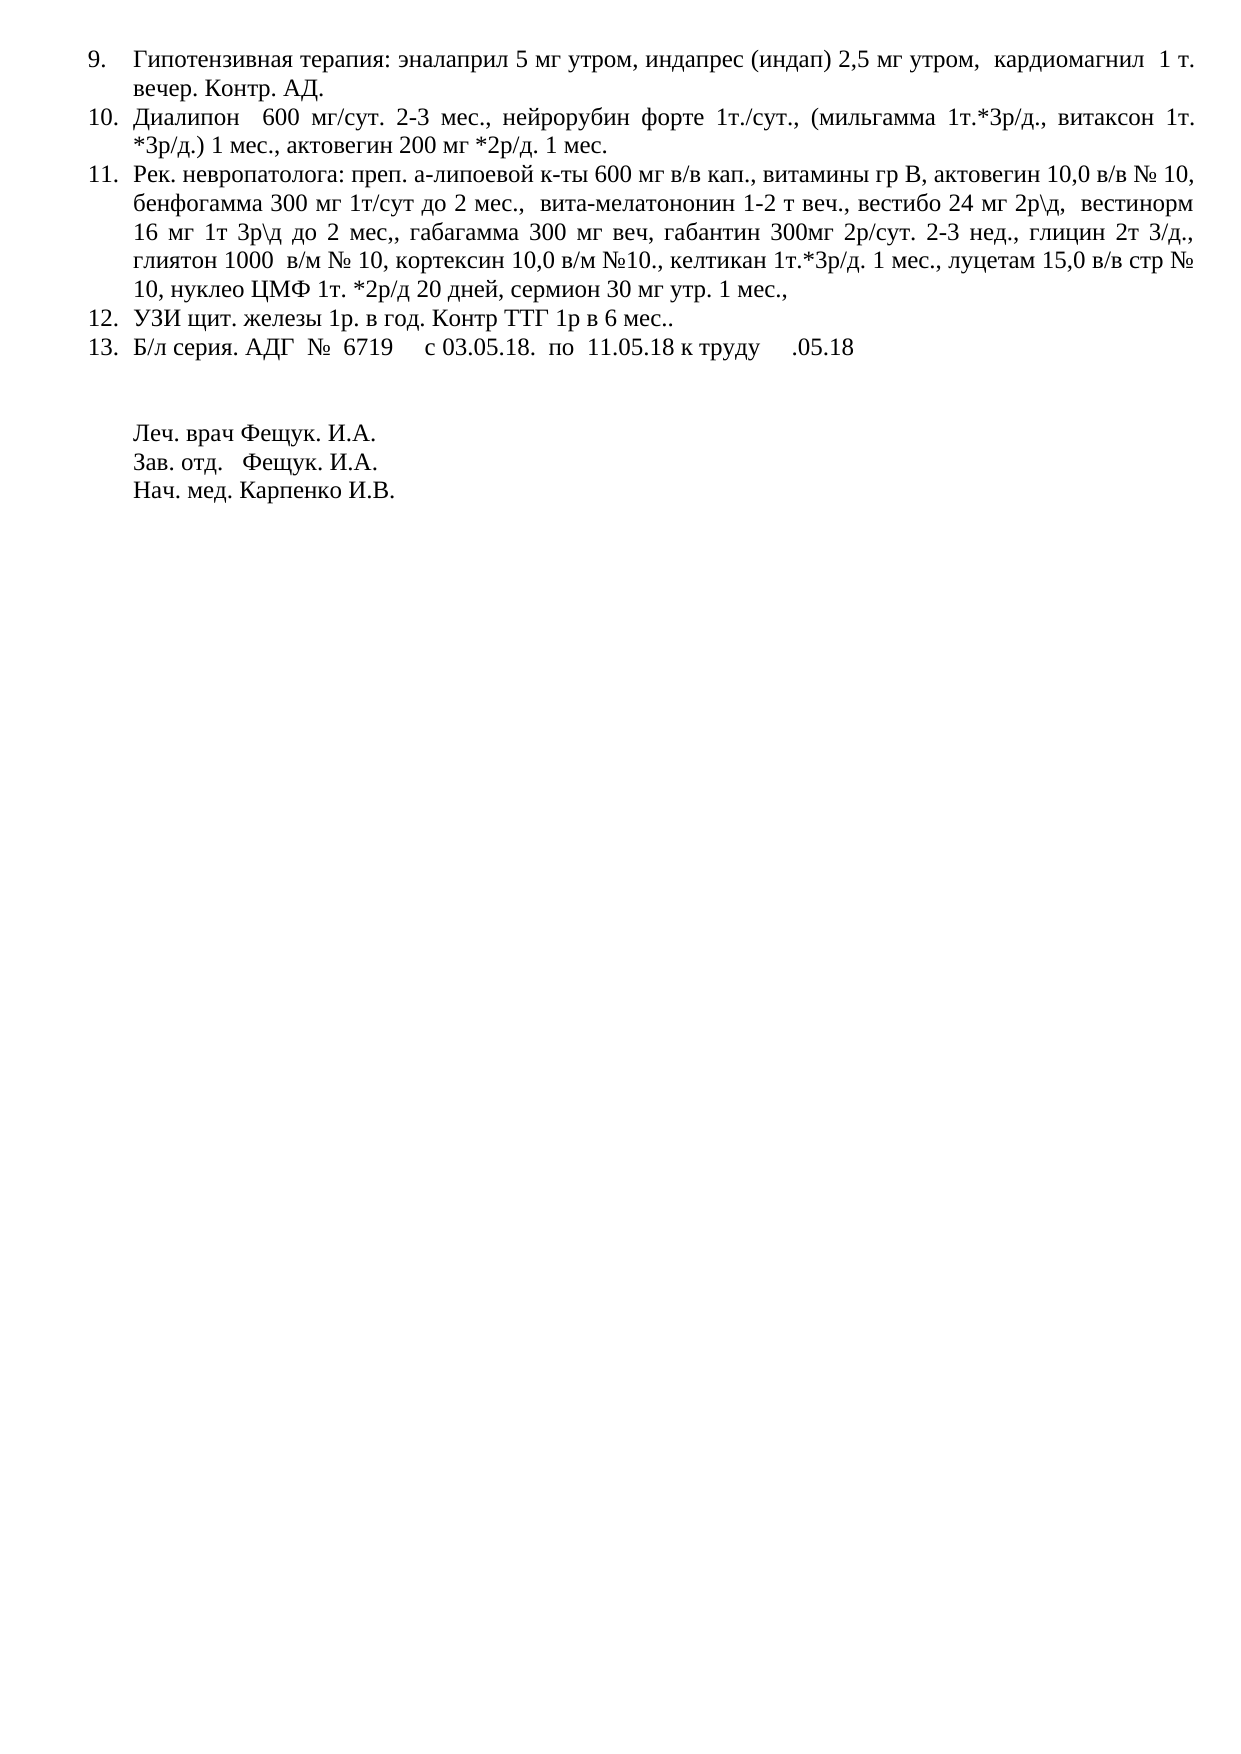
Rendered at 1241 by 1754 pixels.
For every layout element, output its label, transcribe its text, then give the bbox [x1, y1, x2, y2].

list эналаприл 5 мг утром, индапрес (индап) 2,5 мг утром, кардиомагнил 1 т. вечер. Контр. АД. [88, 44, 1196, 102]
text Леч. врач [133, 418, 1196, 447]
text Нач. мед. Карпенко И.В. [133, 476, 1196, 504]
list УЗИ щит. железы 1р. в год. Контр ТТГ 1р в 6 мес.. [88, 303, 1196, 332]
list 600 мг/сут. 2-3 мес., нейрорубин форте 1т./сут., (мильгамма 1т.*3р/д., витаксон 1т. *3р/д.) 1 мес., актовегин 200 мг *2р/д. 1 мес. [88, 102, 1196, 159]
list Б/л серия. АДГ № 6719 с . по к труду .05.18 [88, 332, 1196, 361]
list Рек. невропатолога: преп. а-липоевой к-ты 600 мг в/в кап., витамины гр В, актовегин 10,0 в/в № 10, бенфогамма 300 мг 1т/сут до 2 мес., вита-мелатононин 1-2 т веч., вестибо 24 мг 2р\д, вестинорм 16 мг 1т 3р\д до 2 мес,, габагамма 300 мг веч, габантин 300мг 2р/сут. 2-3 нед., глицин 2т 3/д., глиятон 1000 в/м № 10, кортексин 10,0 в/м №10., келтикан 1т.*3р/д. 1 мес., луцетам 15,0 в/в стр № 10, нуклео ЦМФ 1т. *2р/д 20 дней, сермион 30 мг утр. 1 мес., [88, 159, 1196, 303]
